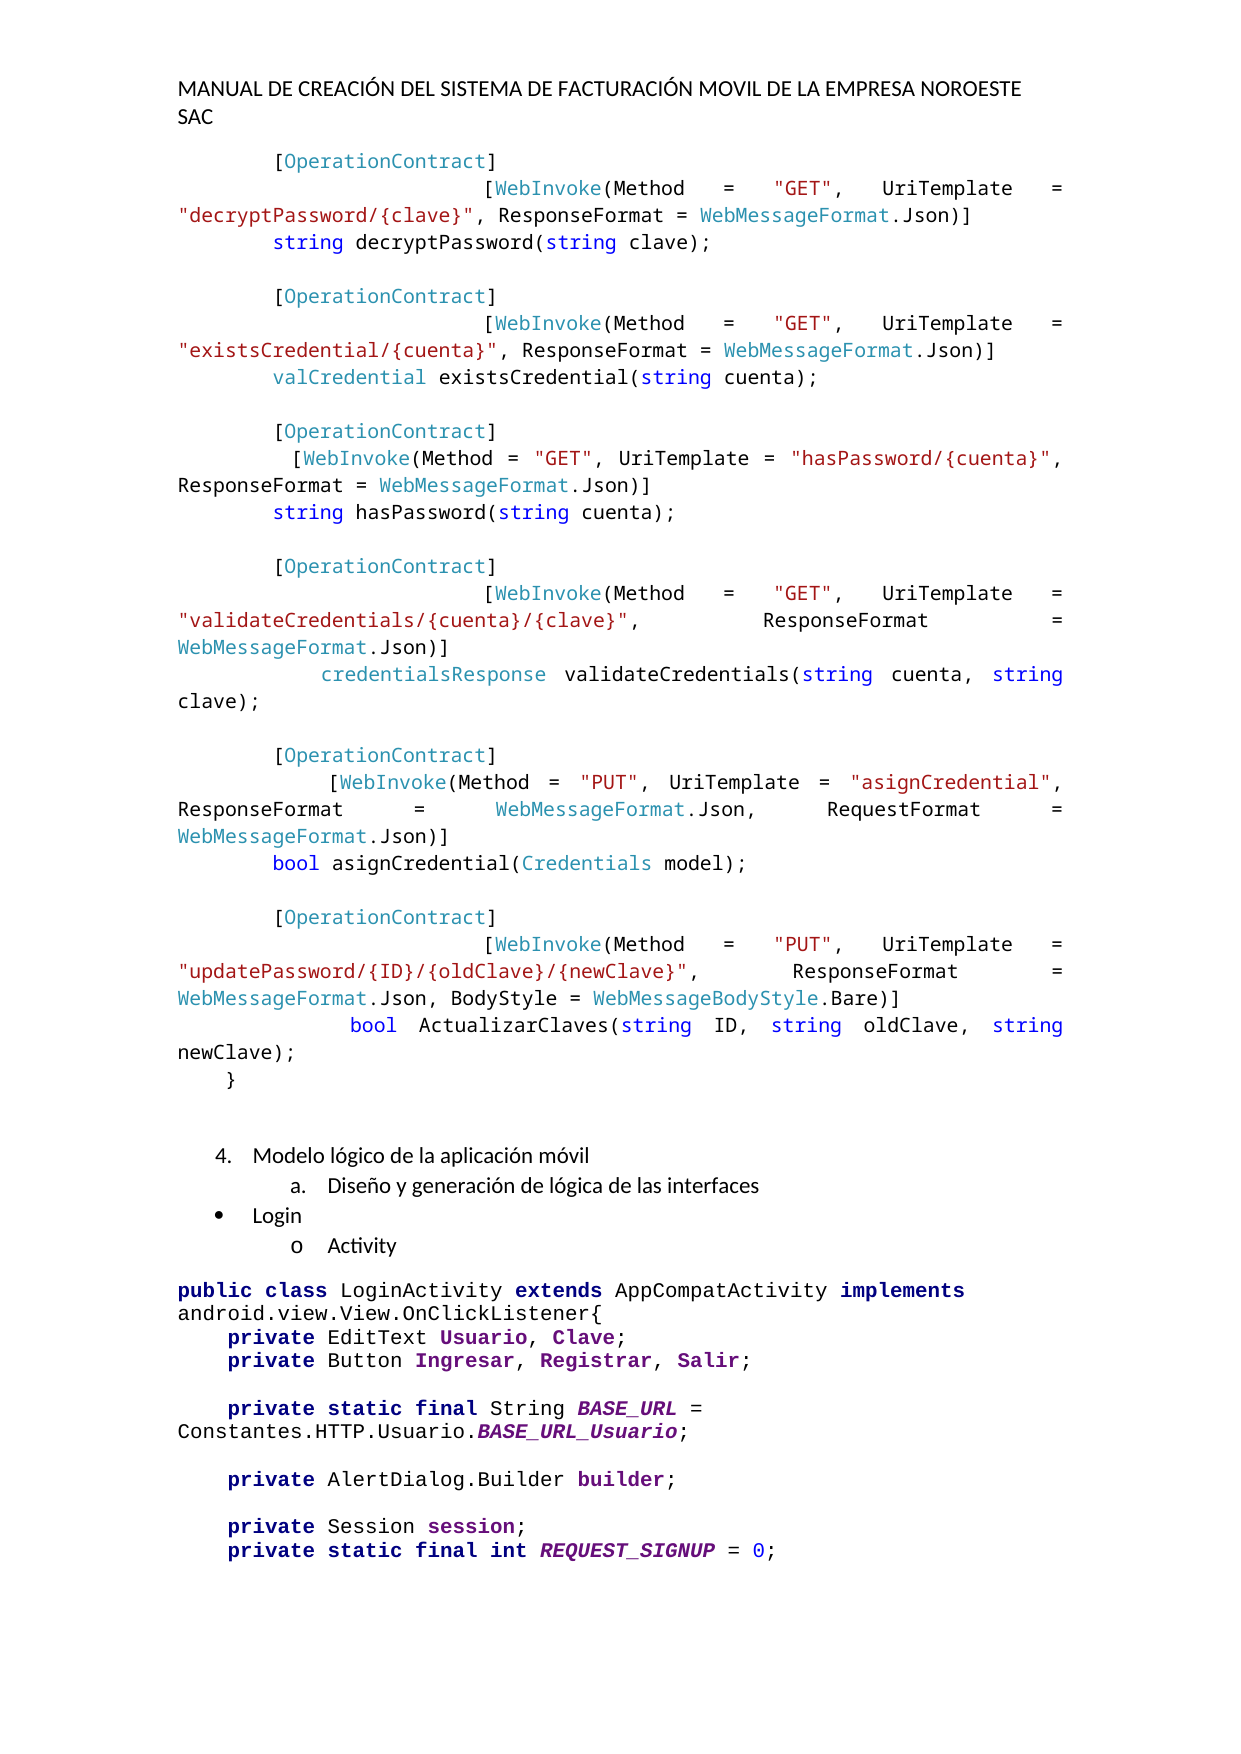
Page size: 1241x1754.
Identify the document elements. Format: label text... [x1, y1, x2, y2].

text [WebInvoke(Method = "GET", UriTemplate = "hasPassword/{cuenta}", ResponseFormat = WebMessageFormat.Json)] [177, 444, 1063, 498]
list Modelo lógico de la aplicación móvil [215, 1141, 1063, 1169]
text [WebInvoke(Method = "PUT", UriTemplate = "updatePassword/{ID}/{oldClave}/{newClave}", ResponseFormat = WebMessageFormat.Json, BodyStyle = WebMessageBodyStyle.Bare)] [177, 930, 1063, 1011]
list Login [215, 1201, 1063, 1229]
text } [177, 1065, 1063, 1092]
text bool ActualizarClaves(string ID, string oldClave, string newClave); [177, 1011, 1063, 1065]
text string hasPassword(string cuenta); [177, 498, 1063, 525]
text [WebInvoke(Method = "PUT", UriTemplate = "asignCredential", ResponseFormat = WebMessageFormat.Json, RequestFormat = WebMessageFormat.Json)] [177, 768, 1063, 849]
list Diseño y generación de lógica de las interfaces [290, 1171, 1063, 1199]
text bool asignCredential(Credentials model); [177, 849, 1063, 876]
text [OperationContract] [177, 417, 1063, 444]
text [WebInvoke(Method = "GET", UriTemplate = "existsCredential/{cuenta}", ResponseFormat = WebMessageFormat.Json)] [177, 309, 1063, 363]
text [OperationContract] [177, 903, 1063, 930]
text [OperationContract] [177, 282, 1063, 309]
text [WebInvoke(Method = "GET", UriTemplate = "validateCredentials/{cuenta}/{clave}", ResponseFormat = WebMessageFormat.Json)] [177, 579, 1063, 660]
text valCredential existsCredential(string cuenta); [177, 363, 1063, 390]
text string decryptPassword(string clave); [177, 228, 1063, 256]
list Activity [290, 1231, 1063, 1261]
text credentialsResponse validateCredentials(string cuenta, string clave); [177, 660, 1063, 714]
text [OperationContract] [177, 148, 1063, 174]
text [177, 1279, 1063, 1563]
text [OperationContract] [177, 741, 1063, 768]
text [WebInvoke(Method = "GET", UriTemplate = "decryptPassword/{clave}", ResponseFormat = WebMessageFormat.Json)] [177, 174, 1063, 228]
text [OperationContract] [177, 552, 1063, 579]
